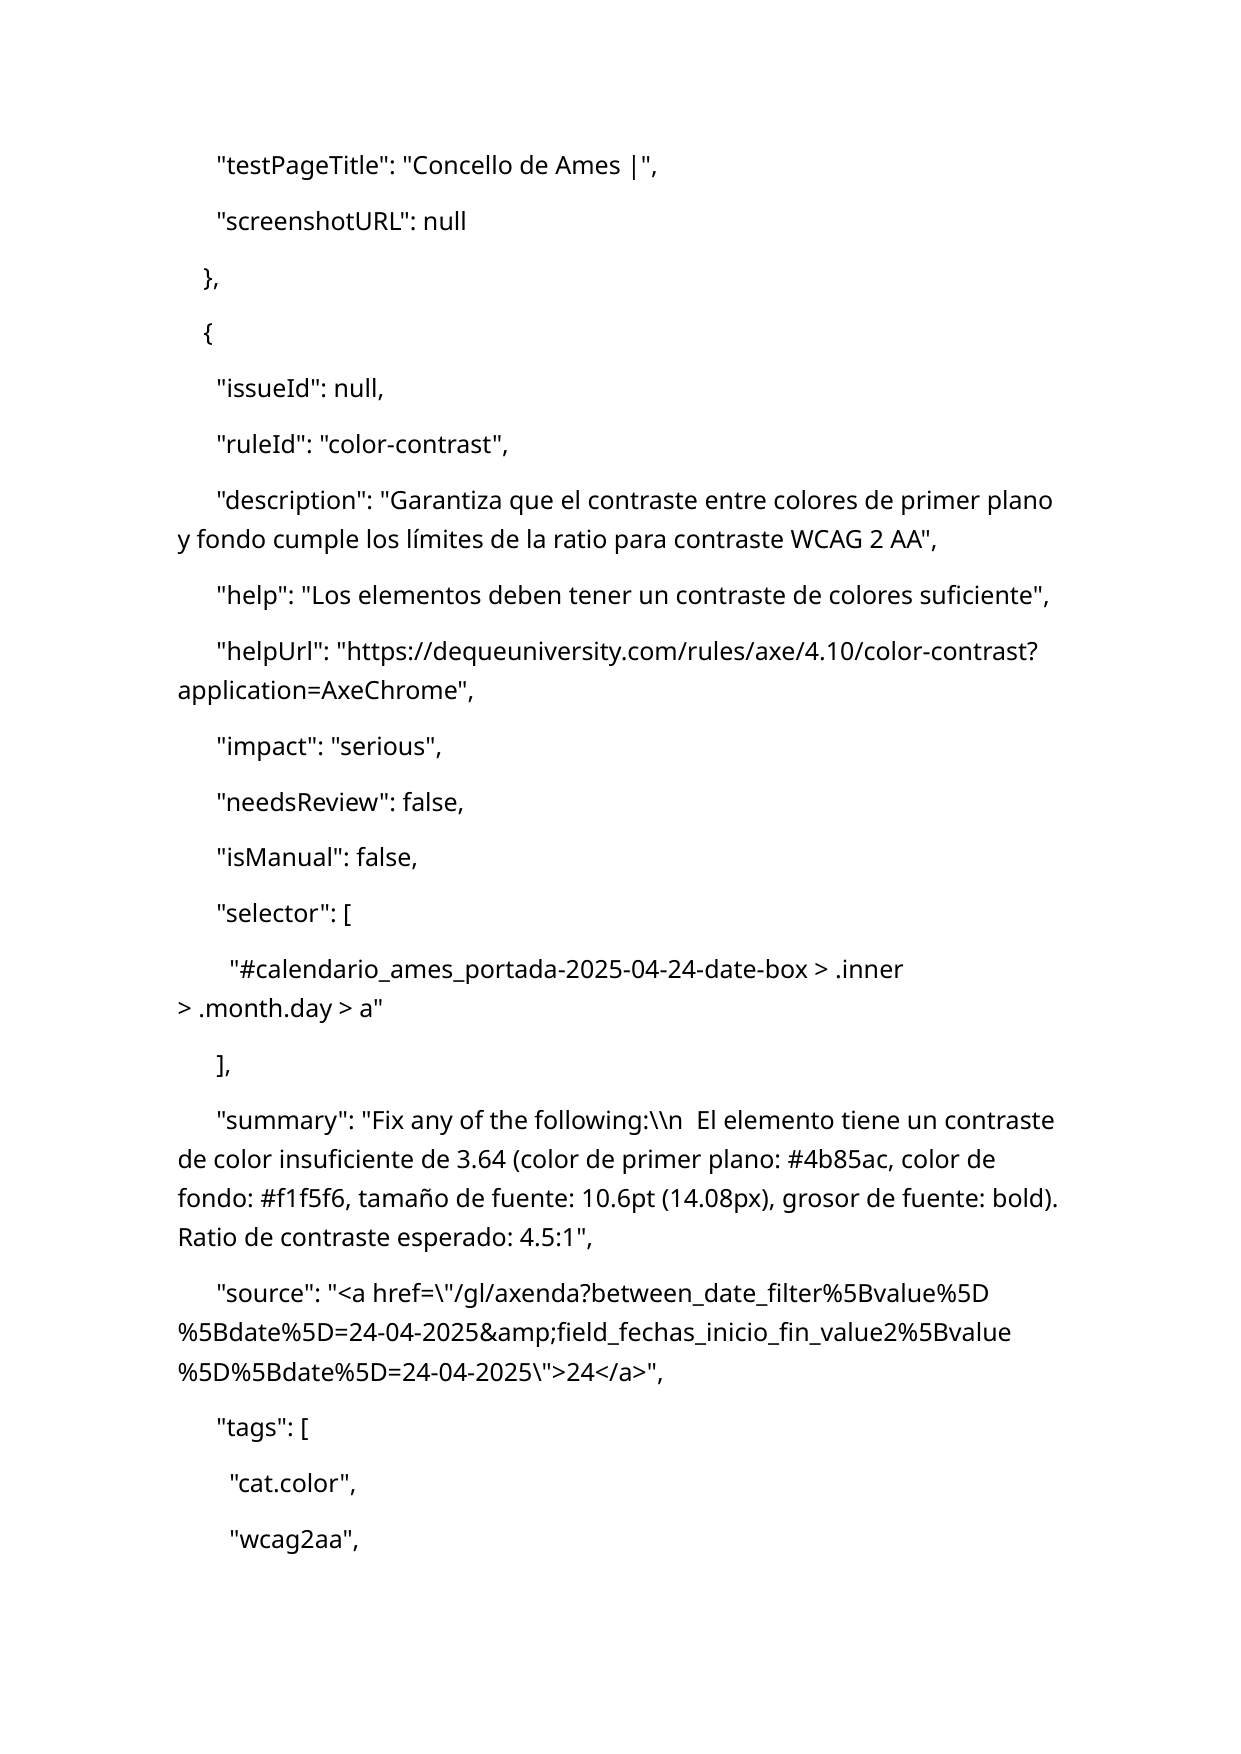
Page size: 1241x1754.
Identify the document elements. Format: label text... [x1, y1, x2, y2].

text "testPageTitle": "Concello de Ames |", [177, 148, 1063, 182]
text "tags": [ [177, 1410, 1063, 1444]
text { [177, 315, 1063, 349]
text "summary": "Fix any of the following:\\n El elemento tiene un contraste de color insuficiente de 3.64 (color de primer plano: #4b85ac, color de fondo: #f1f5f6, tamaño de fuente: 10.6pt (14.08px), grosor de fuente: bold). Ratio de contraste esperado: 4.5:1", [177, 1103, 1063, 1254]
text "helpUrl": "https://dequeuniversity.com/rules/axe/4.10/color-contrast?application=AxeChrome", [177, 633, 1063, 707]
text "screenshotURL": null [177, 203, 1063, 237]
text "cat.color", [177, 1466, 1063, 1500]
text "isManual": false, [177, 840, 1063, 874]
text "help": "Los elementos deben tener un contraste de colores suficiente", [177, 578, 1063, 612]
text "selector": [ [177, 896, 1063, 930]
text }, [177, 259, 1063, 293]
text "impact": "serious", [177, 728, 1063, 762]
text "ruleId": "color-contrast", [177, 427, 1063, 461]
text ], [177, 1047, 1063, 1081]
text "#calendario_ames_portada-2025-04-24-date-box > .inner > .month.day > a" [177, 952, 1063, 1025]
text "issueId": null, [177, 371, 1063, 405]
text "wcag2aa", [177, 1522, 1063, 1556]
text "needsReview": false, [177, 784, 1063, 818]
text "description": "Garantiza que el contraste entre colores de primer plano y fondo cumple los límites de la ratio para contraste WCAG 2 AA", [177, 483, 1063, 556]
text "source": "<a href=\"/gl/axenda?between_date_filter%5Bvalue%5D%5Bdate%5D=24-04-2025&amp;field_fechas_inicio_fin_value2%5Bvalue%5D%5Bdate%5D=24-04-2025\">24</a>", [177, 1276, 1063, 1388]
